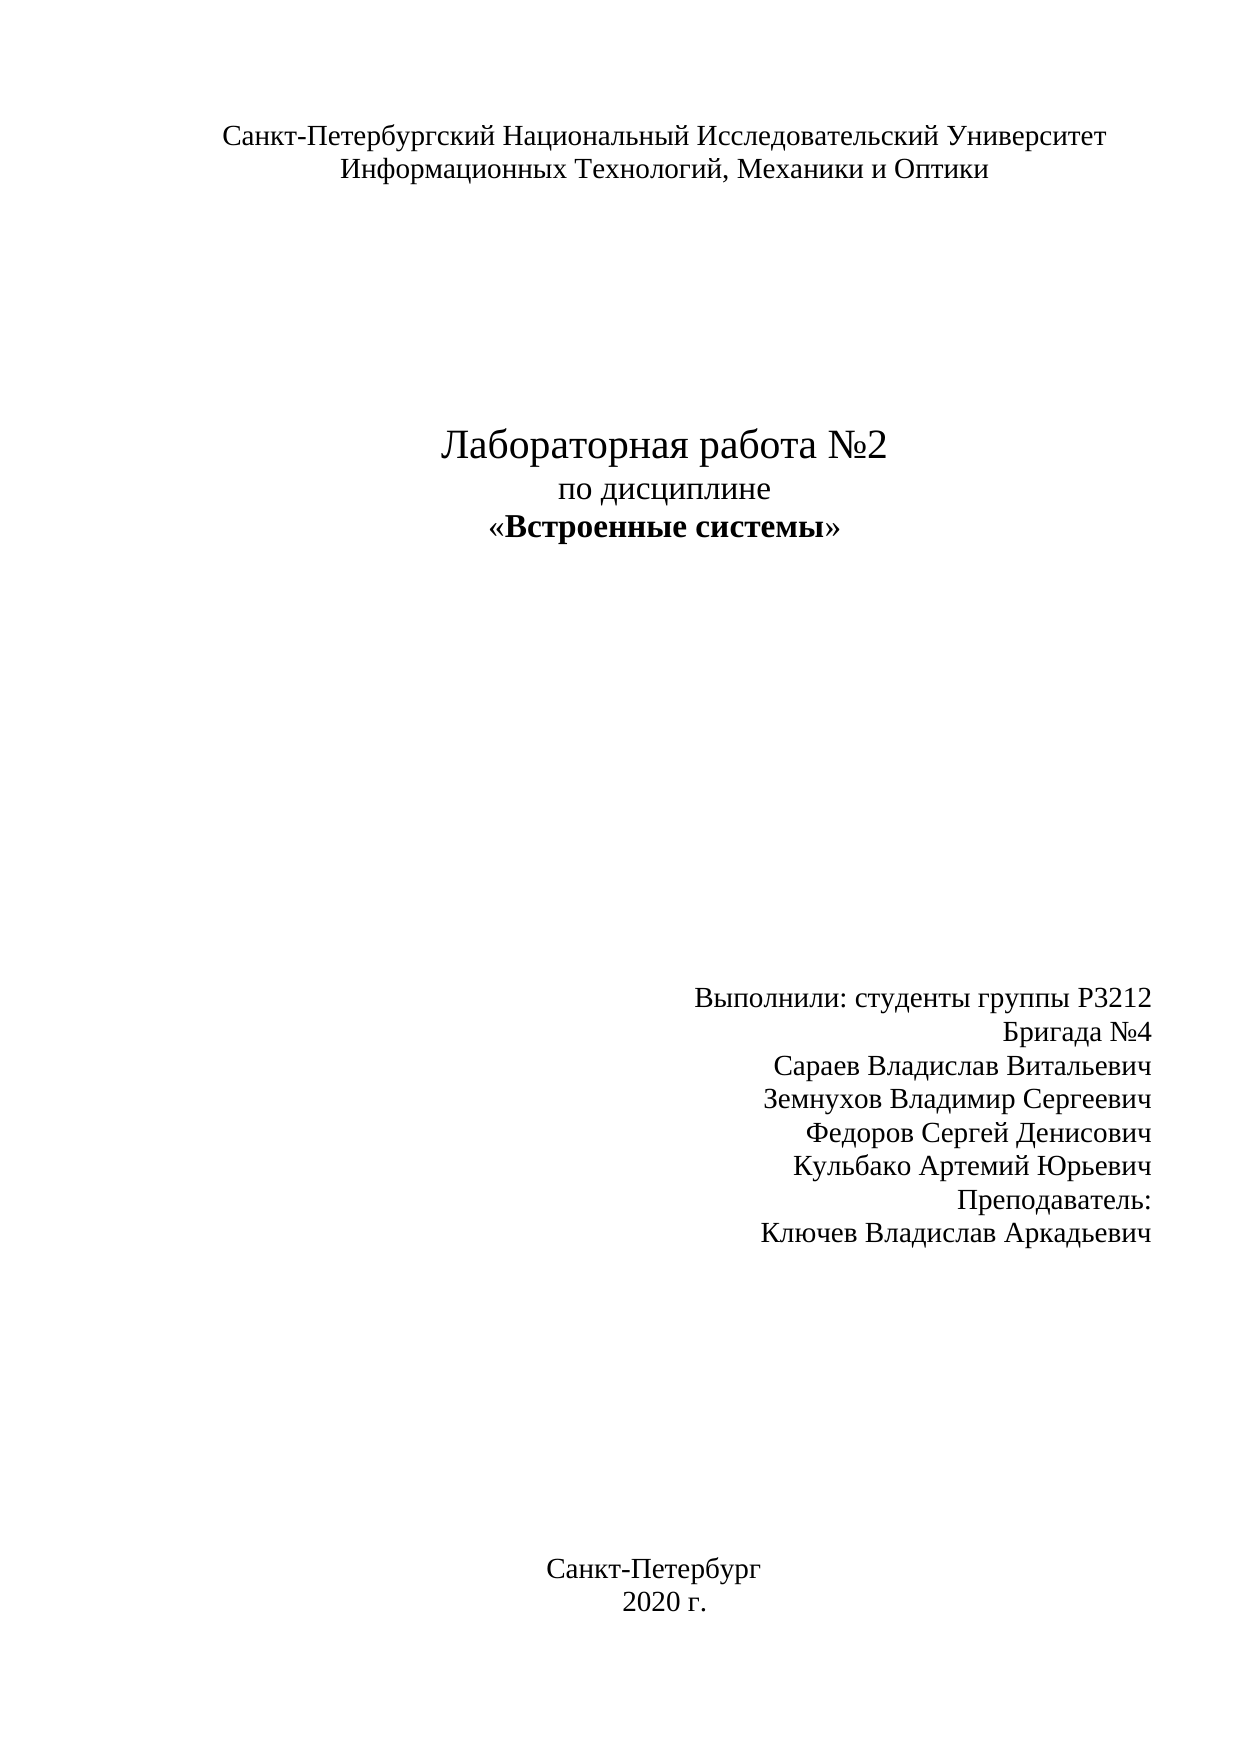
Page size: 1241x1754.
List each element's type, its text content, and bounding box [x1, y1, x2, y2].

text Санкт-Петербургский Национальный Исследовательский Университет [177, 118, 1152, 152]
text Санкт-Петербург [472, 1551, 1152, 1584]
text «Встроенные системы» [177, 506, 1152, 544]
text Земнухов Владимир Сергеевич [177, 1081, 1152, 1115]
text Сараев Владислав Витальевич [177, 1048, 1152, 1081]
text Выполнили: студенты группы P3212 [177, 981, 1152, 1014]
text Информационных Технологий, Механики и Оптики [177, 152, 1152, 185]
text Федоров Сергей Денисович [177, 1115, 1152, 1148]
text по дисциплине [177, 468, 1152, 506]
text Ключев Владислав Аркадьевич [177, 1215, 1152, 1249]
text Лабораторная работа №2 [177, 420, 1152, 468]
text 2020 г. [177, 1584, 1152, 1618]
text Кульбако Артемий Юрьевич [177, 1148, 1152, 1182]
text Бригада №4 [177, 1014, 1152, 1048]
text Преподаватель: [177, 1182, 1152, 1215]
